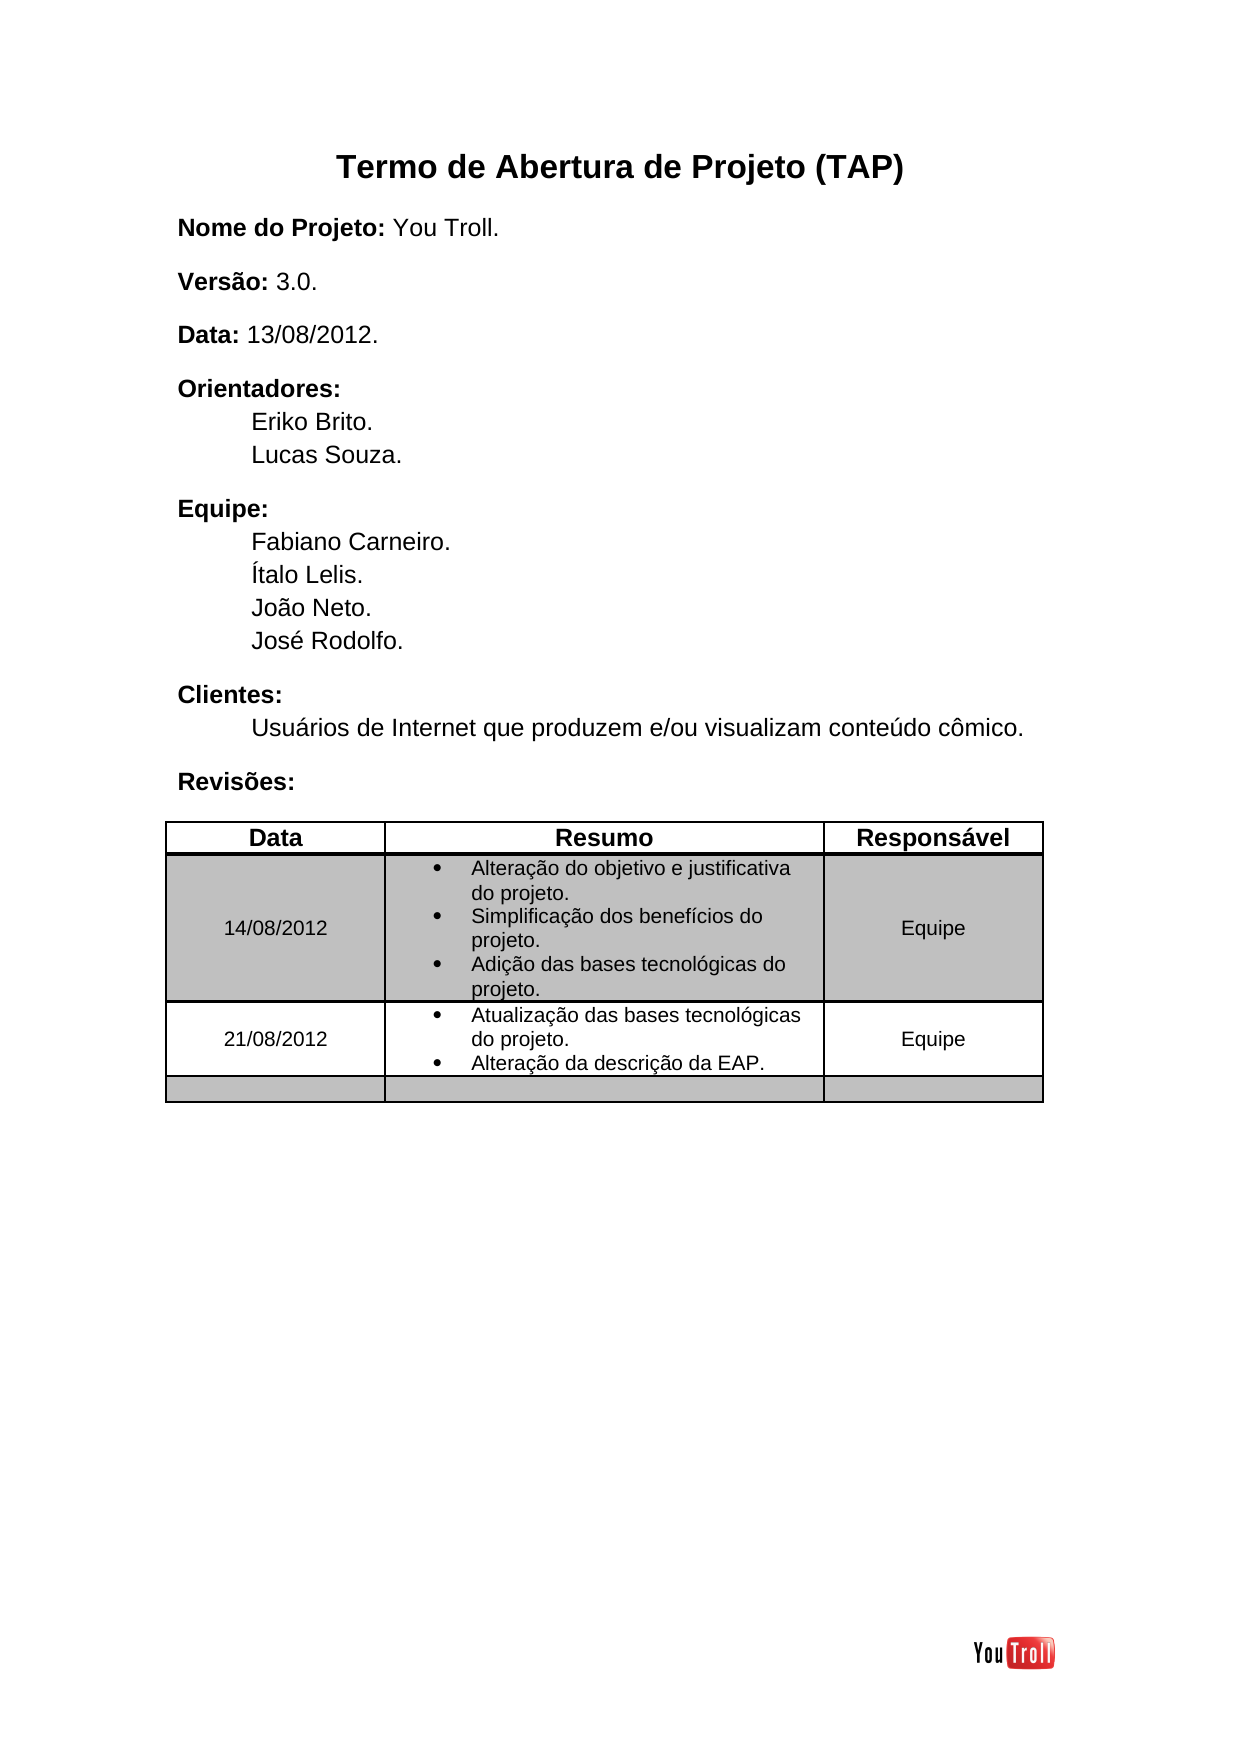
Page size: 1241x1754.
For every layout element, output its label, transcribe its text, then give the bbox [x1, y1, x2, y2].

table_cell [386, 1077, 823, 1101]
table_header Data [167, 823, 384, 852]
text Revisões: [177, 767, 1063, 796]
table_cell Atualização das bases tecnológicas do projeto. Alteração da descrição da EAP. [386, 1003, 823, 1074]
table_cell [167, 1077, 384, 1101]
picture [966, 1625, 1064, 1681]
text Orientadores: Eriko Brito. Lucas Souza. [177, 374, 1063, 469]
table_cell Equipe [825, 856, 1042, 1000]
table_cell 21/08/2012 [167, 1003, 384, 1074]
text Versão: 3.0. [177, 266, 1063, 295]
text Nome do Projeto: You Troll. [177, 213, 1063, 241]
text Equipe: Fabiano Carneiro. Ítalo Lelis. João Neto. José Rodolfo. [177, 494, 1063, 655]
text Termo de Abertura de Projeto (TAP) [177, 148, 1063, 186]
text Clientes: Usuários de Internet que produzem e/ou visualizam conteúdo cômico. [177, 680, 1063, 742]
table_cell Equipe [825, 1003, 1042, 1074]
table_header Resumo [386, 823, 823, 852]
table_cell 14/08/2012 [167, 856, 384, 1000]
table_cell [825, 1077, 1042, 1101]
table_header Responsável [825, 823, 1042, 852]
text Data: 13/08/2012. [177, 320, 1063, 349]
table_cell Alteração do objetivo e justificativa do projeto. Simplificação dos benefícios do projeto. Adição das bases tecnológicas do projeto. [386, 856, 823, 1000]
